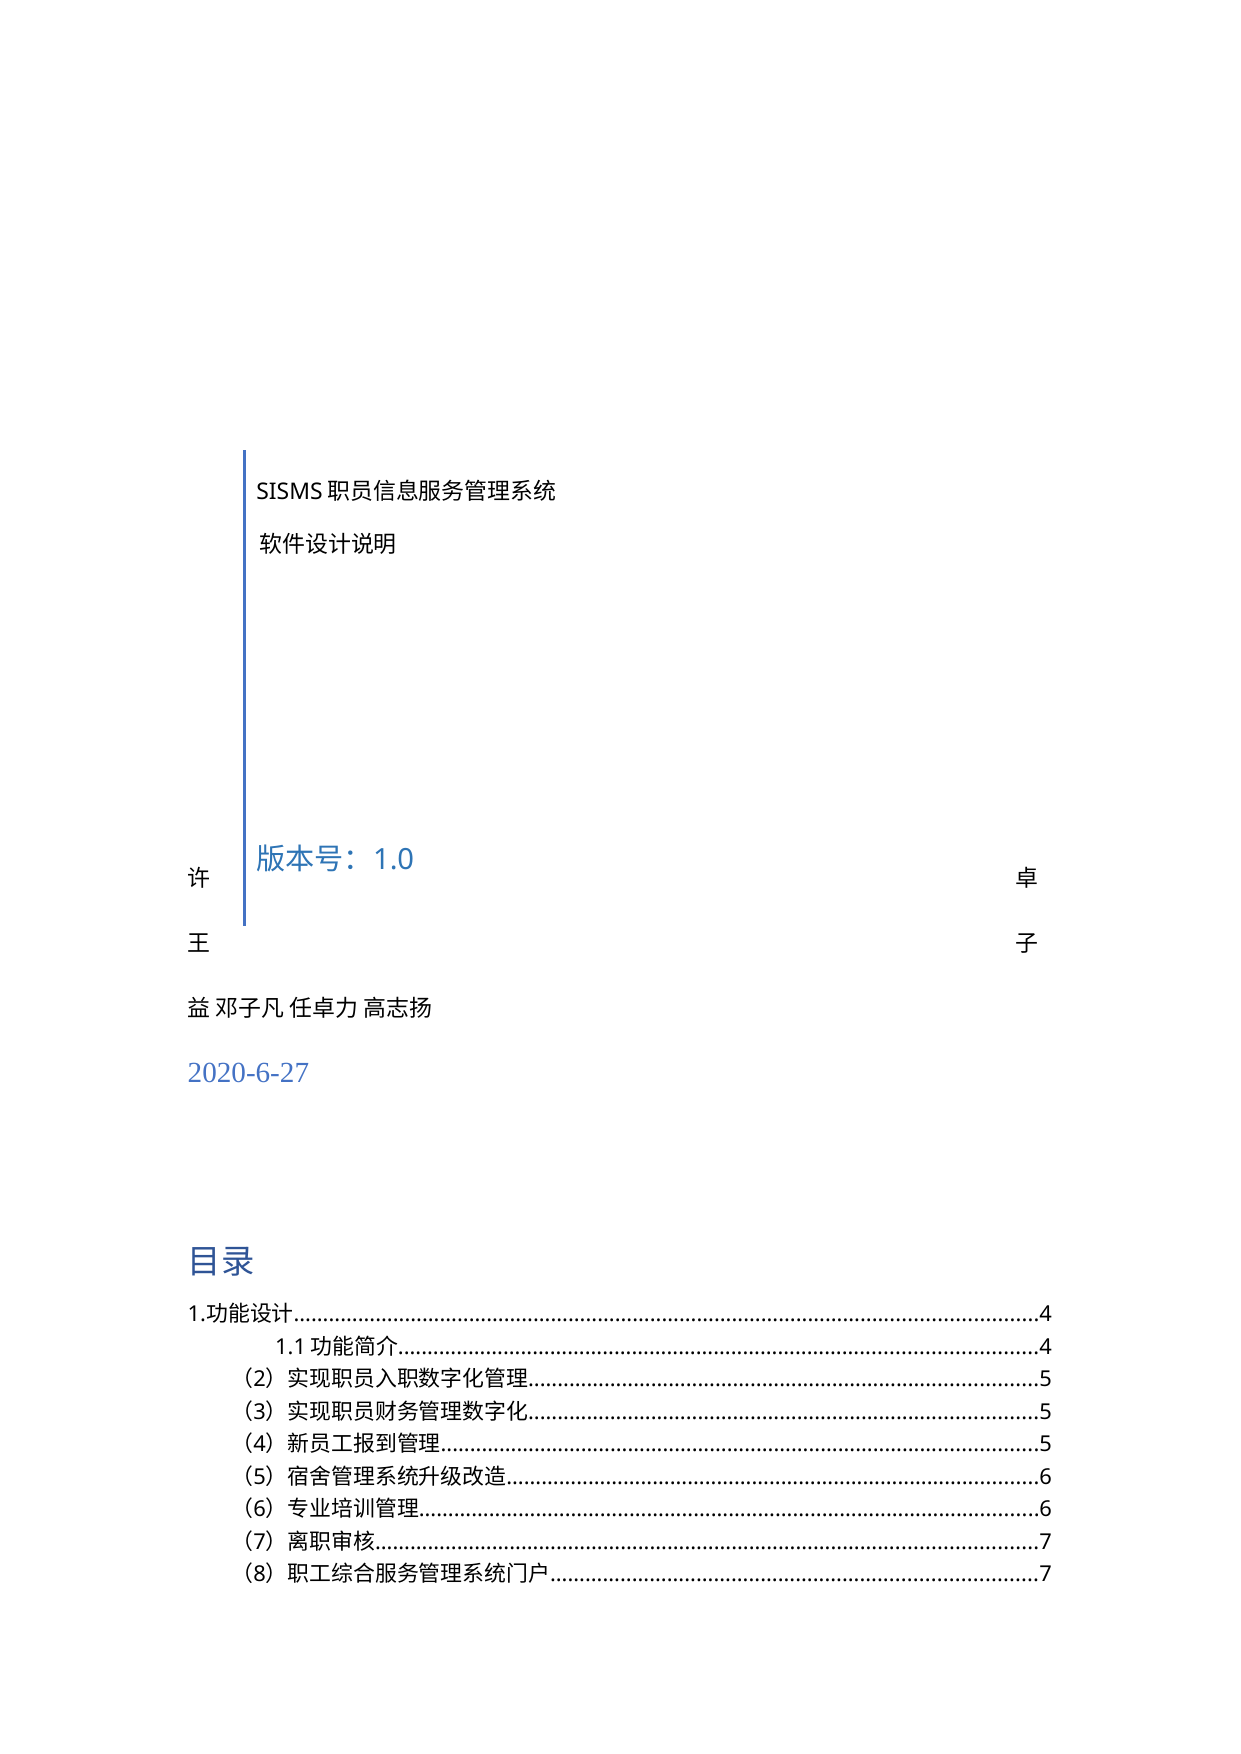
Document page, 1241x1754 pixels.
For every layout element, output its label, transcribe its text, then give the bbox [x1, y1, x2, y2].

table_cell [246, 529, 996, 813]
table_cell 版本号：1.0 [246, 814, 996, 926]
